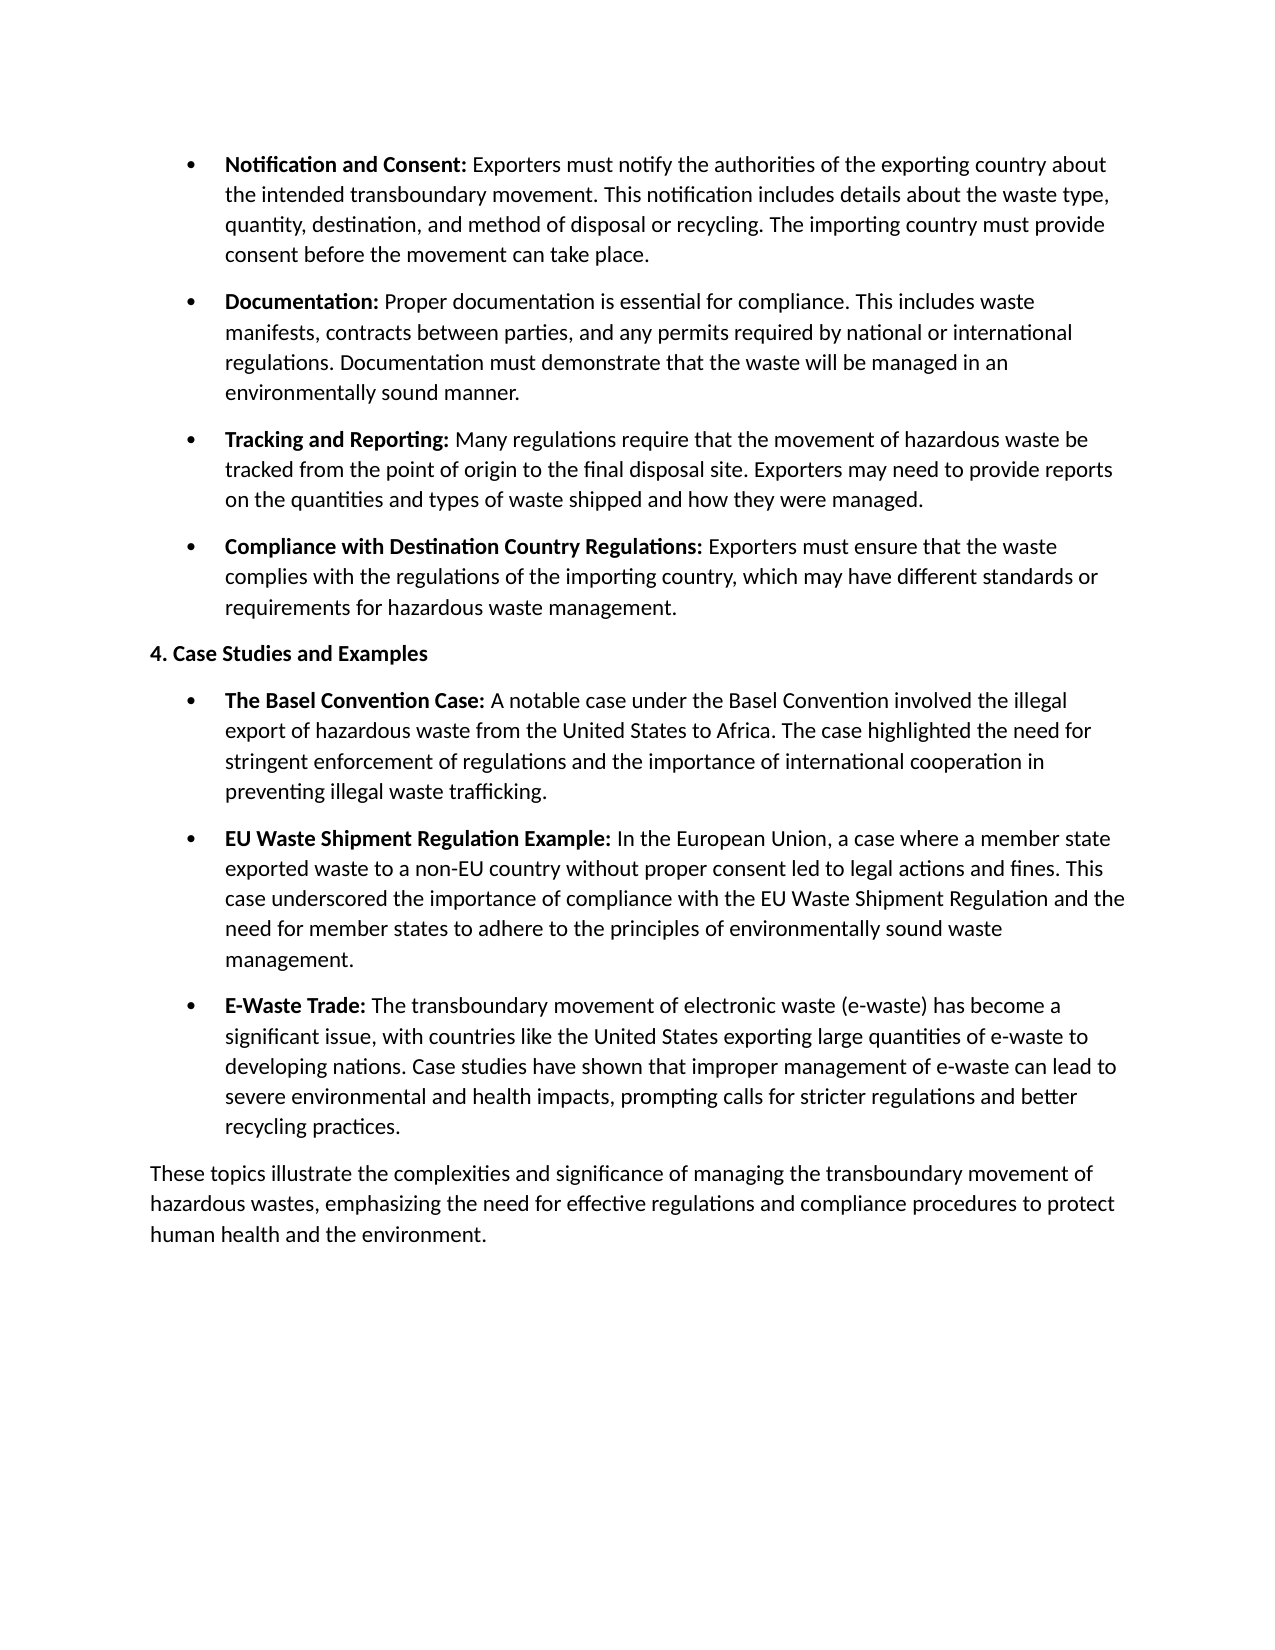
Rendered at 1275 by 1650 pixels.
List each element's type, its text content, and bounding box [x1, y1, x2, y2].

text These topics illustrate the complexities and significance of managing the transboundary movement of hazardous wastes, emphasizing the need for effective regulations and compliance procedures to protect human health and the environment. [150, 1159, 1125, 1248]
list Compliance with Destination Country Regulations: Exporters must ensure that the waste complies with the regulations of the importing country, which may have different standards or requirements for hazardous waste management. [187, 532, 1125, 621]
list Notification and Consent: Exporters must notify the authorities of the exporting country about the intended transboundary movement. This notification includes details about the waste type, quantity, destination, and method of disposal or recycling. The importing country must provide consent before the movement can take place. [187, 150, 1125, 269]
list Documentation: Proper documentation is essential for compliance. This includes waste manifests, contracts between parties, and any permits required by national or international regulations. Documentation must demonstrate that the waste will be managed in an environmentally sound manner. [187, 287, 1125, 406]
list E-Waste Trade: The transboundary movement of electronic waste (e-waste) has become a significant issue, with countries like the United States exporting large quantities of e-waste to developing nations. Case studies have shown that improper management of e-waste can lead to severe environmental and health impacts, prompting calls for stricter regulations and better recycling practices. [187, 992, 1125, 1141]
list Tracking and Reporting: Many regulations require that the movement of hazardous waste be tracked from the point of origin to the final disposal site. Exporters may need to provide reports on the quantities and types of waste shipped and how they were managed. [187, 425, 1125, 513]
text 4. Case Studies and Examples [150, 639, 1125, 668]
list EU Waste Shipment Regulation Example: In the European Union, a case where a member state exported waste to a non-EU country without proper consent led to legal actions and fines. This case underscored the importance of compliance with the EU Waste Shipment Regulation and the need for member states to adhere to the principles of environmentally sound waste management. [187, 824, 1125, 973]
list The Basel Convention Case: A notable case under the Basel Convention involved the illegal export of hazardous waste from the United States to Africa. The case highlighted the need for stringent enforcement of regulations and the importance of international cooperation in preventing illegal waste trafficking. [187, 686, 1125, 805]
